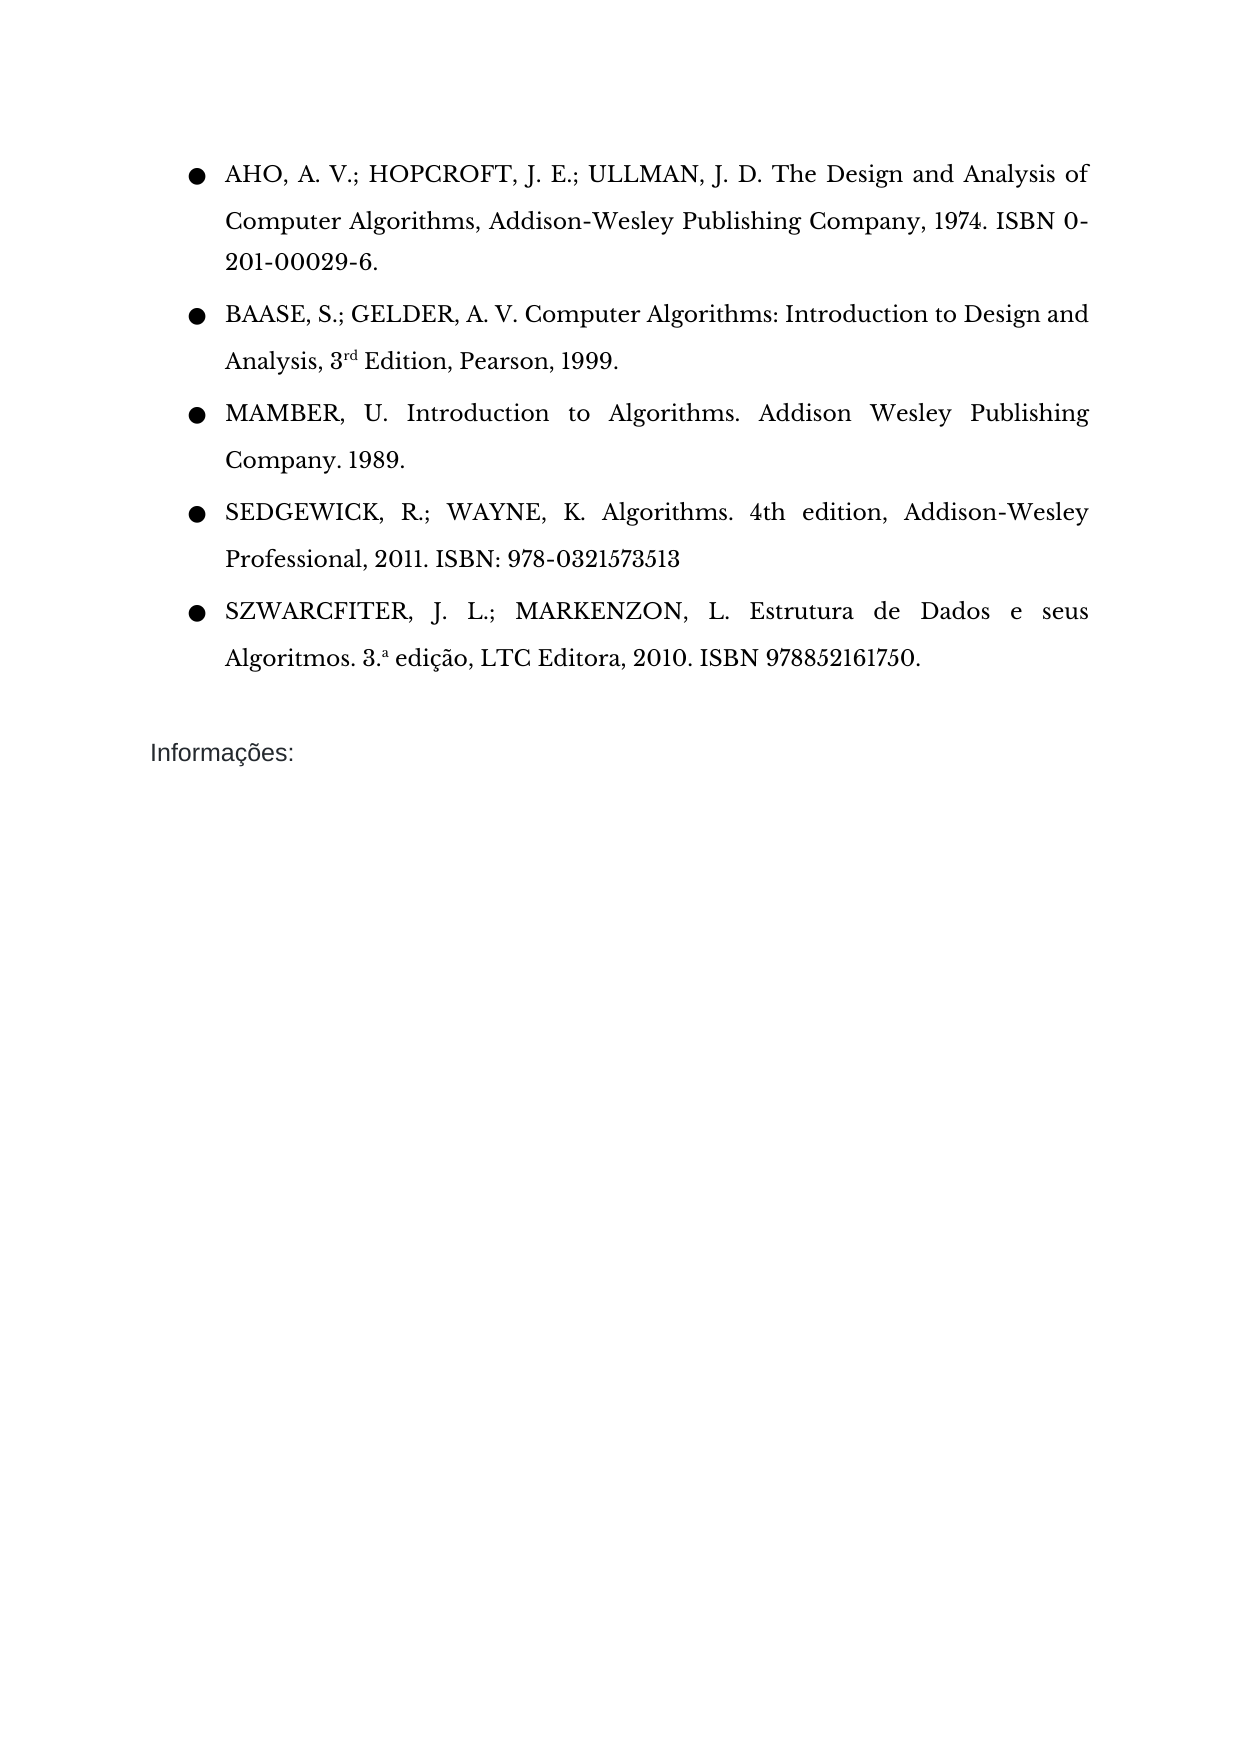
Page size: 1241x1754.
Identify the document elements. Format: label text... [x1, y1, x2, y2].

list SZWARCFITER, J. L.; MARKENZON, L. Estrutura de Dados e seus Algoritmos. 3.a edição, LTC Editora, 2010. ISBN 978852161750. [187, 587, 1090, 672]
list AHO, A. V.; HOPCROFT, J. E.; ULLMAN, J. D. The Design and Analysis of Computer Algorithms, Addison-Wesley Publishing Company, 1974. ISBN 0-201-00029-6. [187, 150, 1090, 276]
list MAMBER, U. Introduction to Algorithms. Addison Wesley Publishing Company. 1989. [187, 389, 1090, 474]
list BAASE, S.; GELDER, A. V. Computer Algorithms: Introduction to Design and Analysis, 3rd Edition, Pearson, 1999. [187, 290, 1090, 375]
text Informações: [150, 738, 1090, 767]
list SEDGEWICK, R.; WAYNE, K. Algorithms. 4th edition, Addison-Wesley Professional, 2011. ISBN: 978-0321573513 [187, 488, 1090, 573]
